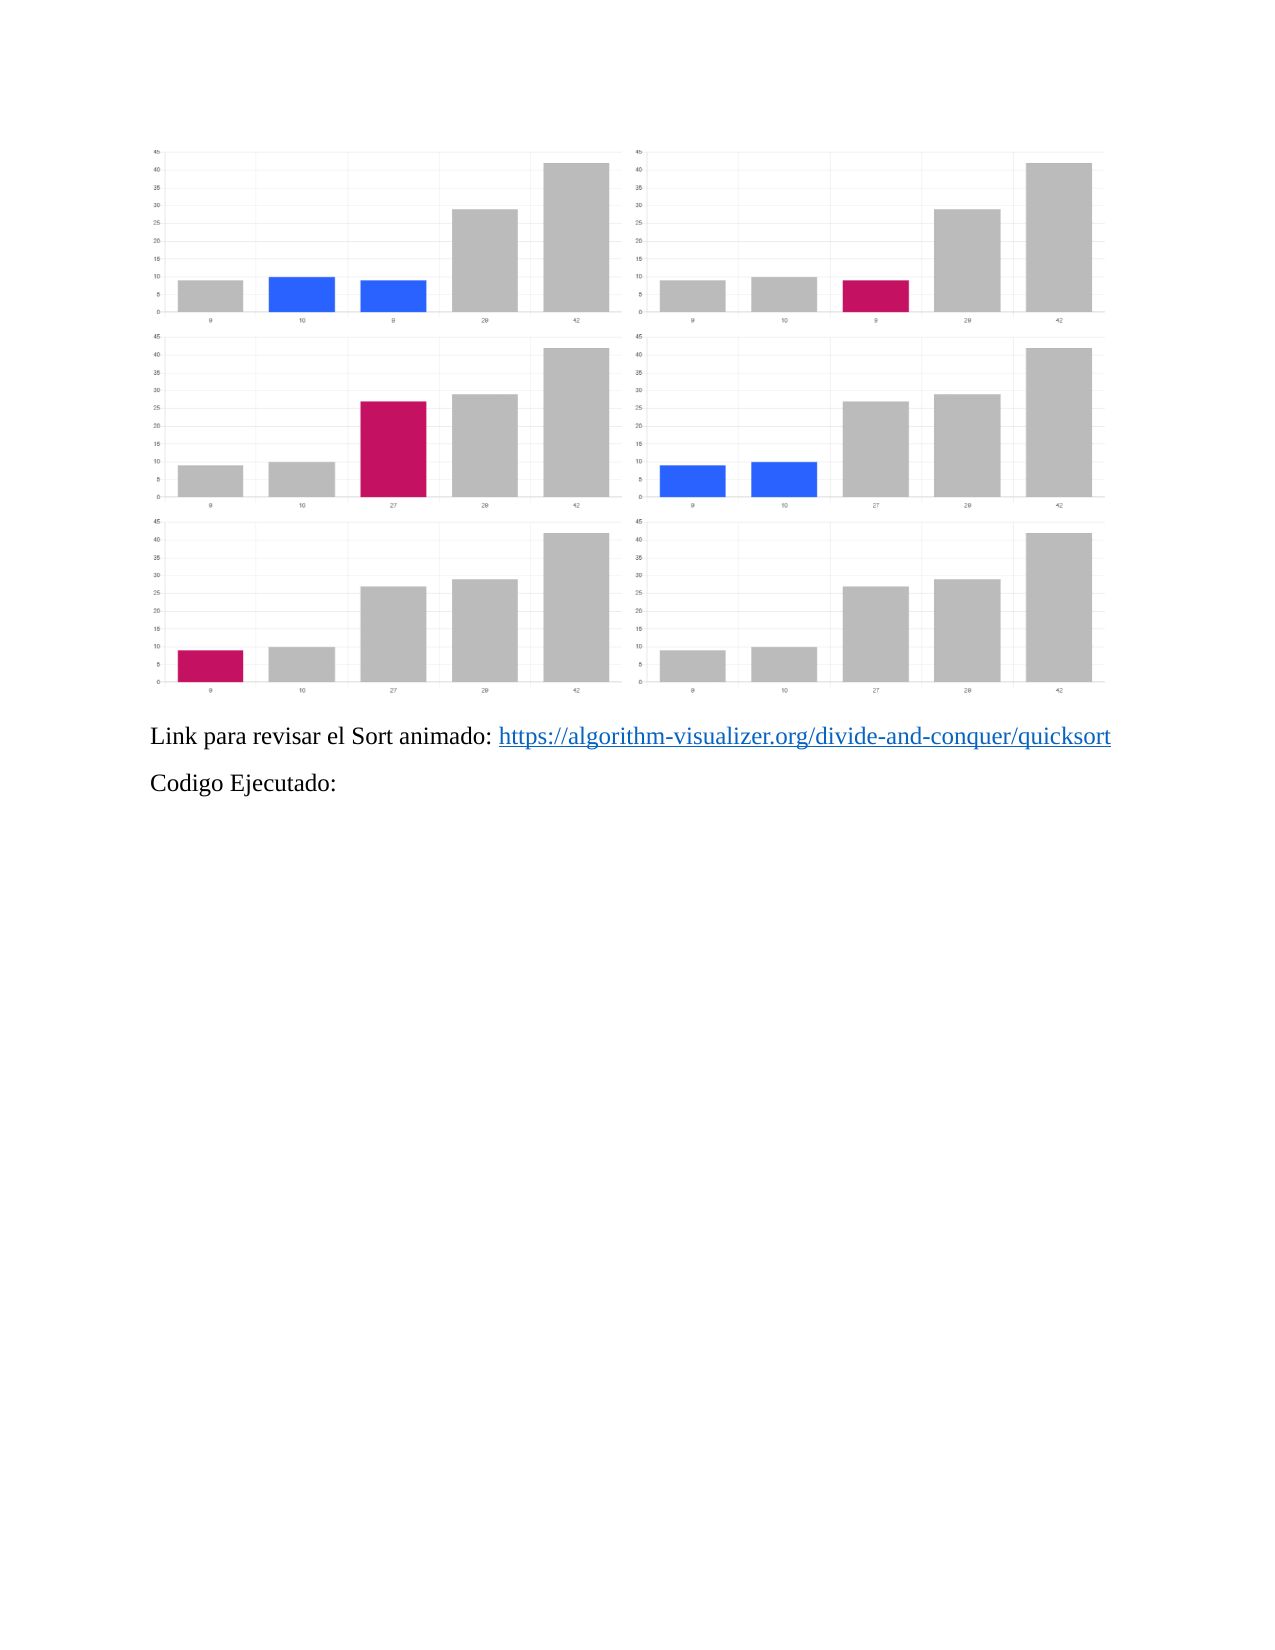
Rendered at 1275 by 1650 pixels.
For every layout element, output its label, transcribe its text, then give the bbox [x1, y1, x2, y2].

picture [150, 334, 623, 512]
picture [632, 519, 1105, 697]
picture [632, 334, 1105, 512]
text Link para revisar el Sort animado: https://algorithm-visualizer.org/divide-and-conquer/quicksort [150, 721, 1162, 749]
text Codigo Ejecutado: [150, 768, 1162, 797]
picture [150, 150, 623, 327]
picture [632, 150, 1105, 327]
picture [150, 519, 623, 697]
